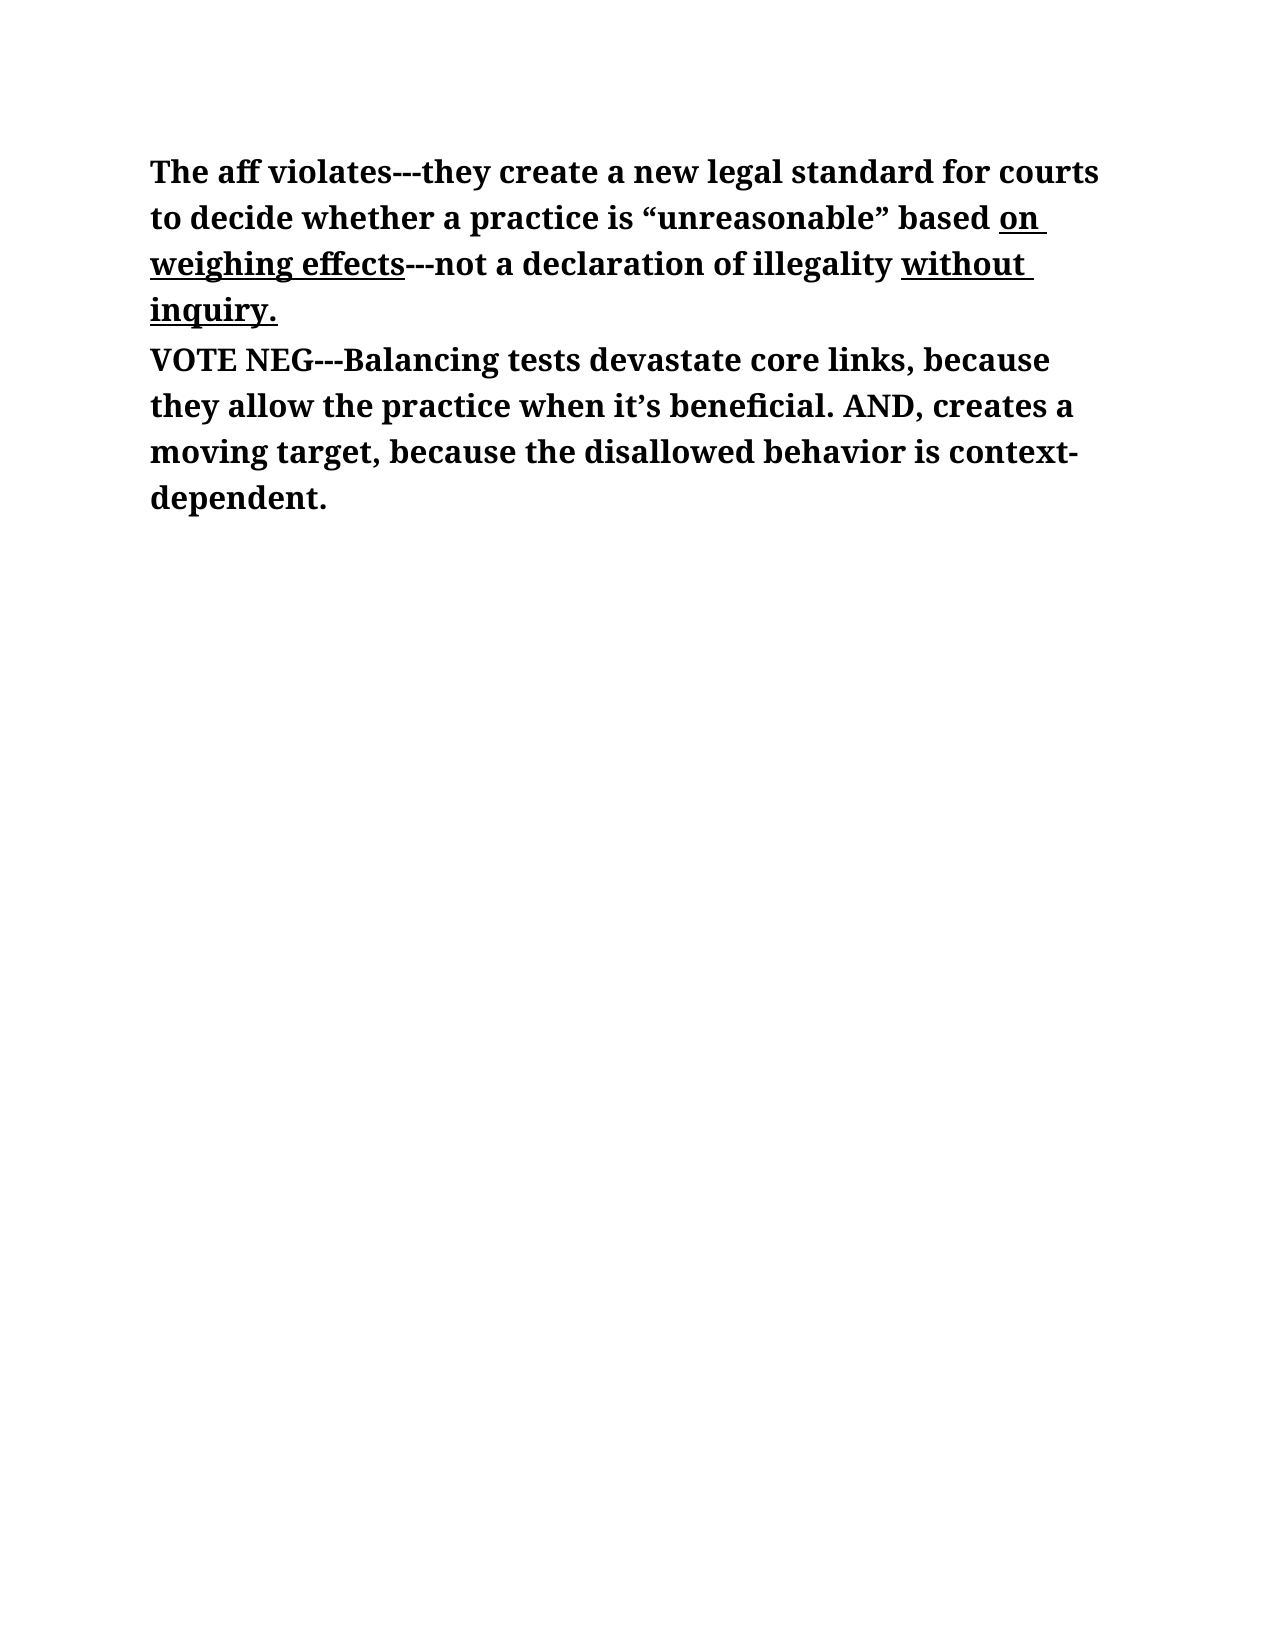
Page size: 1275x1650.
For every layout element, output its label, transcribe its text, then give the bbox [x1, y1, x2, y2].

subtitle VOTE NEG---Balancing tests devastate core links, because they allow the practice when it’s beneficial. AND, creates a moving target, because the disallowed behavior is context-dependent. [150, 338, 1125, 518]
subtitle The aff violates---they create a new legal standard for courts to decide whether a practice is “unreasonable” based on weighing effects---not a declaration of illegality without inquiry. [150, 150, 1125, 330]
